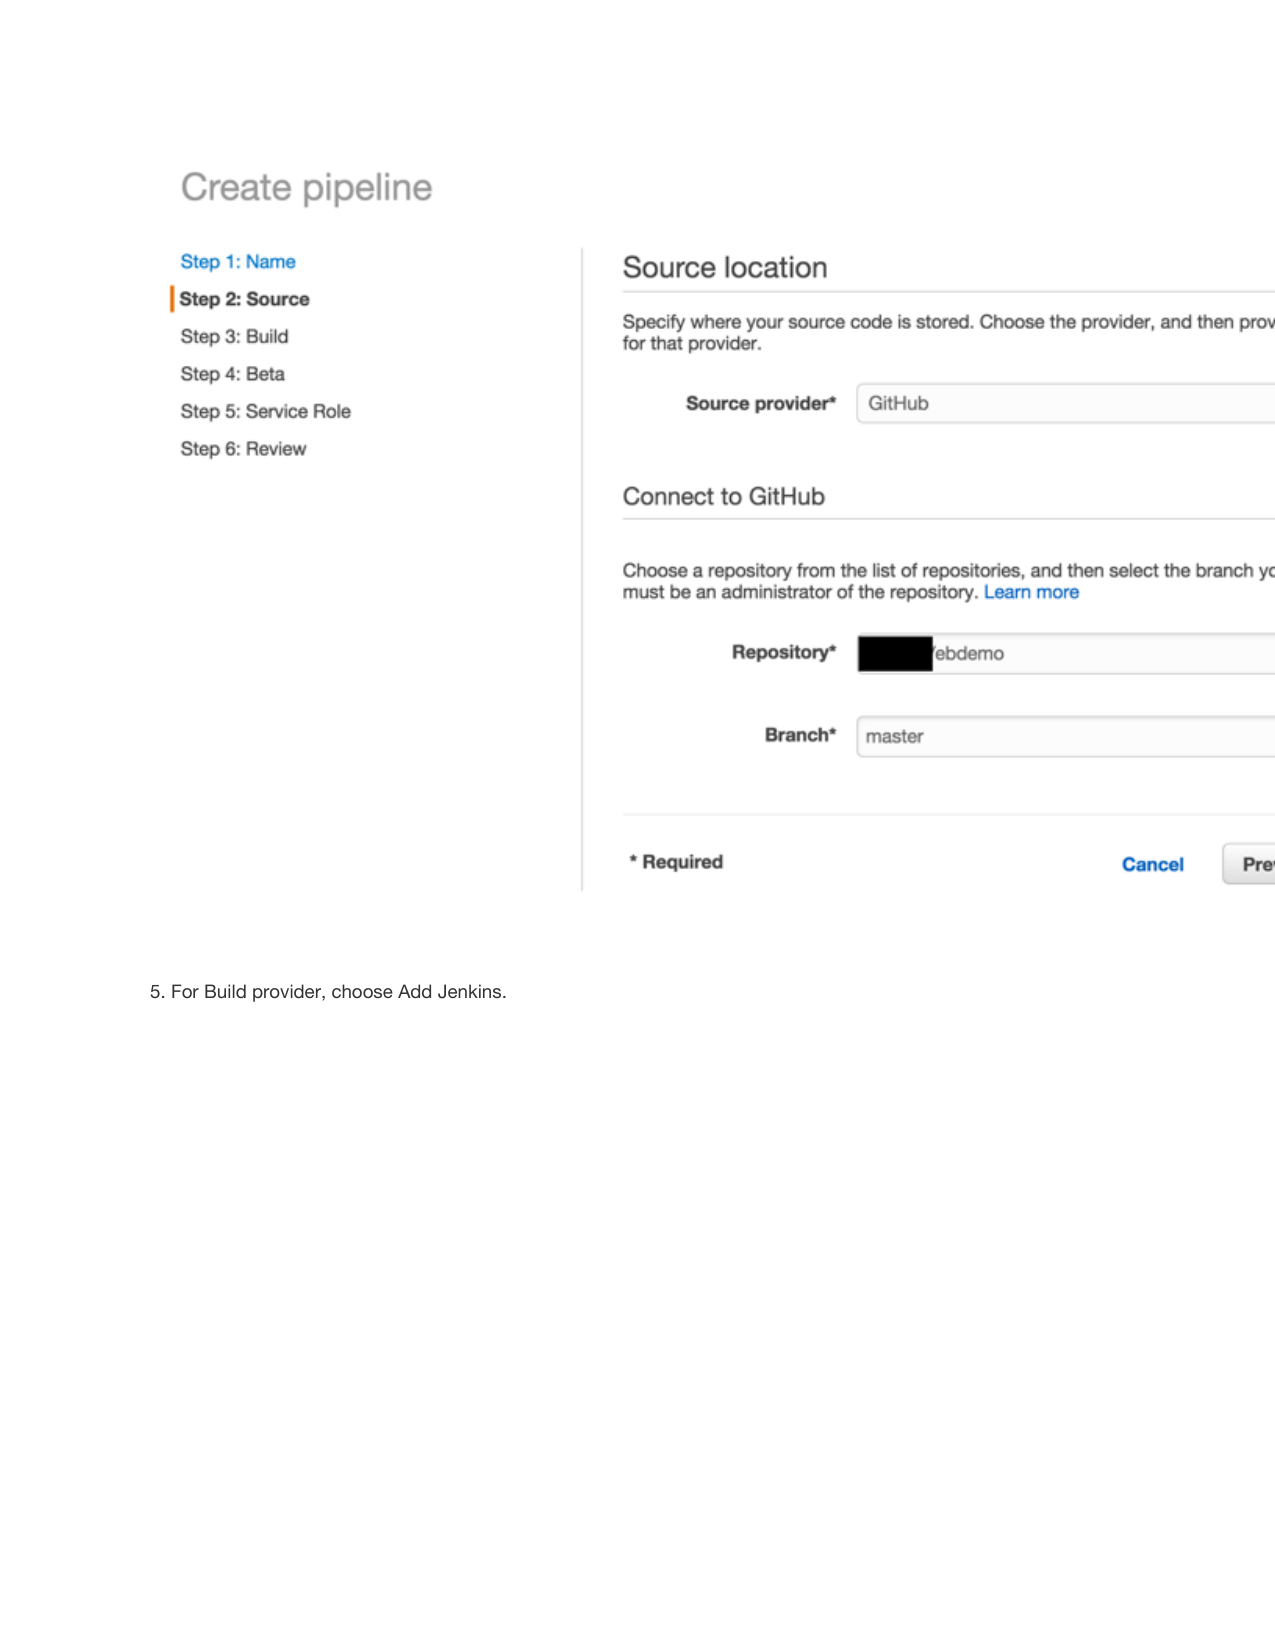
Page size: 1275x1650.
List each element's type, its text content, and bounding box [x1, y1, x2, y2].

picture [150, 150, 1275, 952]
text 5. For Build provider, choose Add Jenkins. [150, 981, 1125, 1004]
